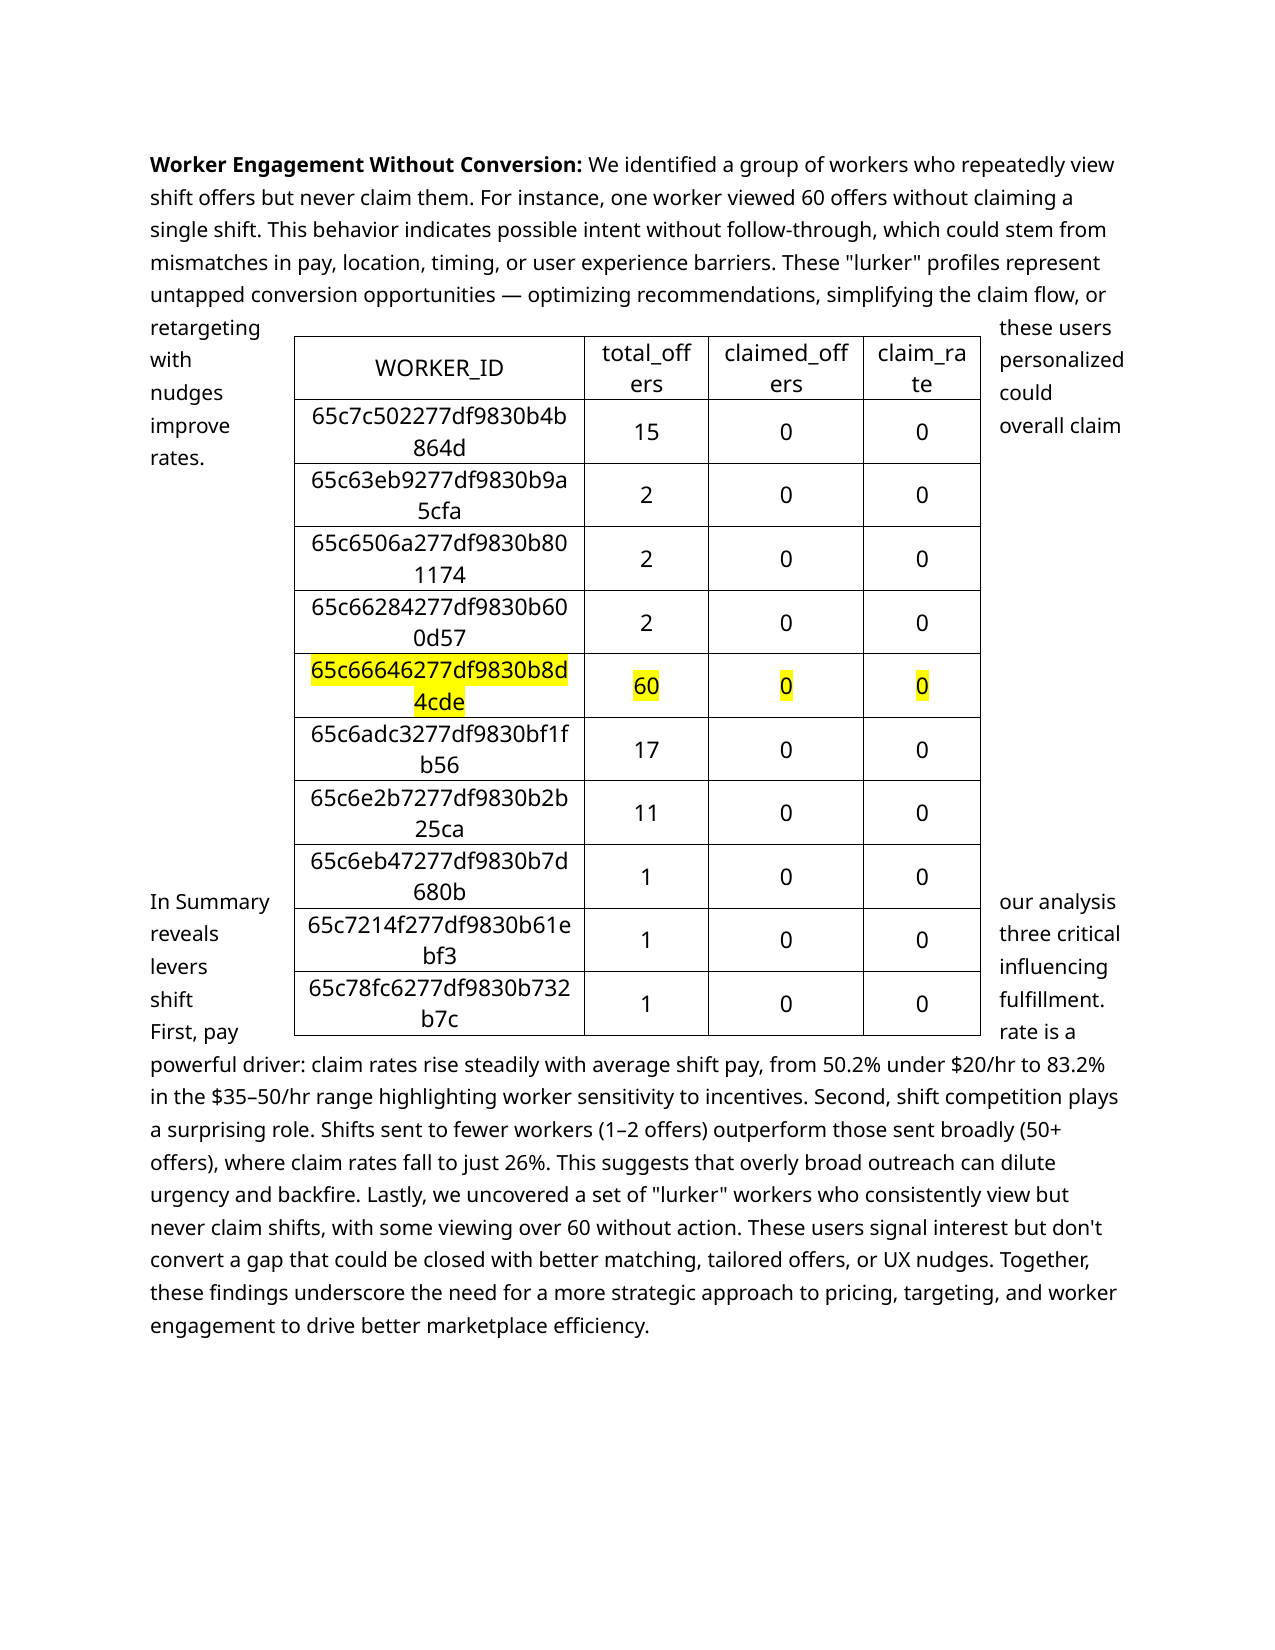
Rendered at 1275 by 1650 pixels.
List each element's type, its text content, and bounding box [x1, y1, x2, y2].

table_cell 0 [709, 972, 863, 1034]
table_cell 60 [585, 654, 708, 717]
table_cell 65c66646277df9830b8d4cde [465, 654, 584, 717]
table_cell 65c7214f277df9830b61ebf3 [295, 909, 584, 971]
table_cell 0 [864, 654, 980, 717]
table_cell 65c7c502277df9830b4b864d [295, 400, 584, 463]
table_cell 0 [864, 909, 980, 971]
table_cell 65c6e2b7277df9830b2b25ca [295, 781, 584, 844]
table_cell 0 [864, 464, 980, 526]
table_cell 0 [709, 845, 863, 907]
table_cell 0 [864, 400, 980, 463]
table_header WORKER_ID [295, 337, 584, 399]
table_cell 0 [709, 464, 863, 526]
table_cell 0 [864, 591, 980, 653]
text Worker Engagement Without Conversion: We identified a group of workers who repeatedly view shift offers but never claim them. For instance, one worker viewed 60 offers without claiming a single shift. This behavior indicates possible intent without follow-through, which could stem from mismatches in pay, location, timing, or user experience barriers. These "lurker" profiles represent untapped conversion opportunities — optimizing recommendations, simplifying the claim flow, or retargeting these users with personalized nudges could improve overall claim rates. [150, 150, 1125, 472]
table_cell 65c63eb9277df9830b9a5cfa [295, 464, 584, 526]
table_cell 0 [864, 527, 980, 590]
table_cell 1 [585, 972, 708, 1034]
table_cell 0 [709, 654, 863, 717]
table_cell 0 [709, 527, 863, 590]
table_cell 0 [709, 781, 863, 844]
table_cell 65c66284277df9830b600d57 [295, 591, 584, 653]
table_cell 0 [709, 718, 863, 780]
table_cell 65c6adc3277df9830bf1fb56 [295, 718, 584, 780]
table_cell 2 [585, 527, 708, 590]
table_header claim_rate [864, 337, 980, 399]
table_cell 65c78fc6277df9830b732b7c [295, 972, 584, 1034]
table_cell 0 [709, 591, 863, 653]
table_cell 0 [864, 972, 980, 1034]
table_cell 0 [709, 909, 863, 971]
table_cell 11 [585, 781, 708, 844]
table_cell 1 [585, 845, 708, 907]
table_cell 65c6eb47277df9830b7d680b [295, 845, 584, 907]
text In Summary our analysis reveals three critical levers influencing shift fulfillment. First, pay rate is a powerful driver: claim rates rise steadily with average shift pay, from 50.2% under $20/hr to 83.2% in the $35–50/hr range highlighting worker sensitivity to incentives. Second, shift competition plays a surprising role. Shifts sent to fewer workers (1–2 offers) outperform those sent broadly (50+ offers), where claim rates fall to just 26%. This suggests that overly broad outreach can dilute urgency and backfire. Lastly, we uncovered a set of "lurker" workers who consistently view but never claim shifts, with some viewing over 60 without action. These users signal interest but don't convert a gap that could be closed with better matching, tailored offers, or UX nudges. Together, these findings underscore the need for a more strategic approach to pricing, targeting, and worker engagement to drive better marketplace efficiency. [150, 887, 1125, 1339]
table_cell 2 [585, 591, 708, 653]
table_cell 15 [585, 400, 708, 463]
table_cell 0 [864, 845, 980, 907]
table_header claimed_offers [709, 337, 863, 399]
table_cell 0 [864, 781, 980, 844]
table_cell 0 [864, 718, 980, 780]
table_cell 2 [585, 464, 708, 526]
table_cell 65c6506a277df9830b801174 [295, 527, 584, 590]
table_header total_offers [585, 337, 708, 399]
table_cell 65c66646277df9830b8d4cde [295, 654, 414, 717]
table_cell 17 [585, 718, 708, 780]
table_cell 0 [709, 400, 863, 463]
table_cell 1 [585, 909, 708, 971]
